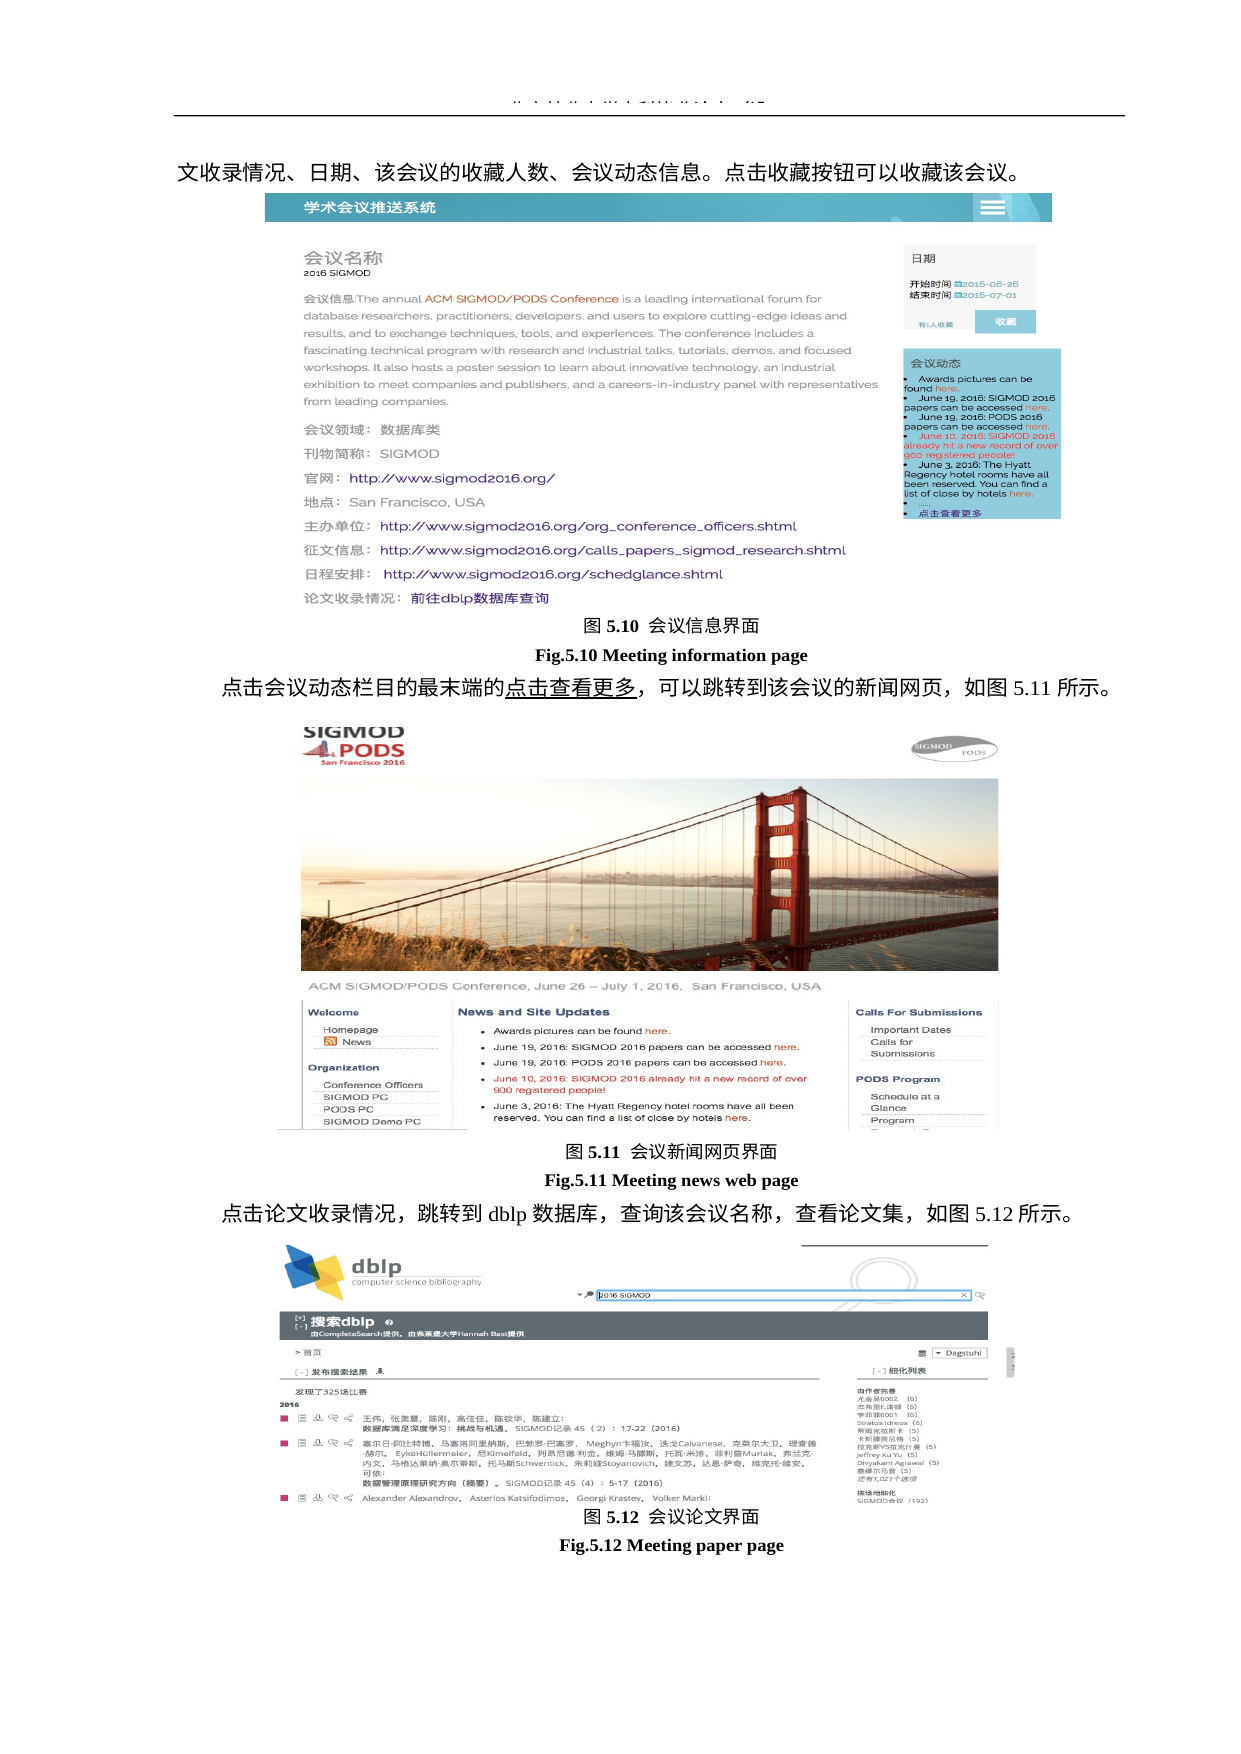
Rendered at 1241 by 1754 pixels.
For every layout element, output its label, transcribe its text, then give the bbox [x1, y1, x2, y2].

text Fig.5.12 Meeting paper page [315, 1535, 1028, 1555]
text 点击会议动态栏目的最末端的点击查看更多，可以跳转到该会议的新闻网页，如图 5.11 所示。 [221, 671, 1155, 702]
text 文收录情况、日期、该会议的收藏人数、会议动态信息。点击收藏按钮可以收藏该会议。 [177, 147, 1155, 189]
text Fig.5.10 Meeting information page [315, 644, 1028, 665]
picture [276, 727, 999, 1130]
picture [279, 1245, 1015, 1503]
text 点击论文收录情况，跳转到 dblp 数据库，查询该会议名称，查看论文集，如图 5.12 所示。 [221, 1197, 1155, 1228]
text Fig.5.11 Meeting news web page [315, 1170, 1028, 1191]
text 图 5.10 会议信息界面 [315, 605, 1028, 638]
picture [264, 193, 1062, 605]
